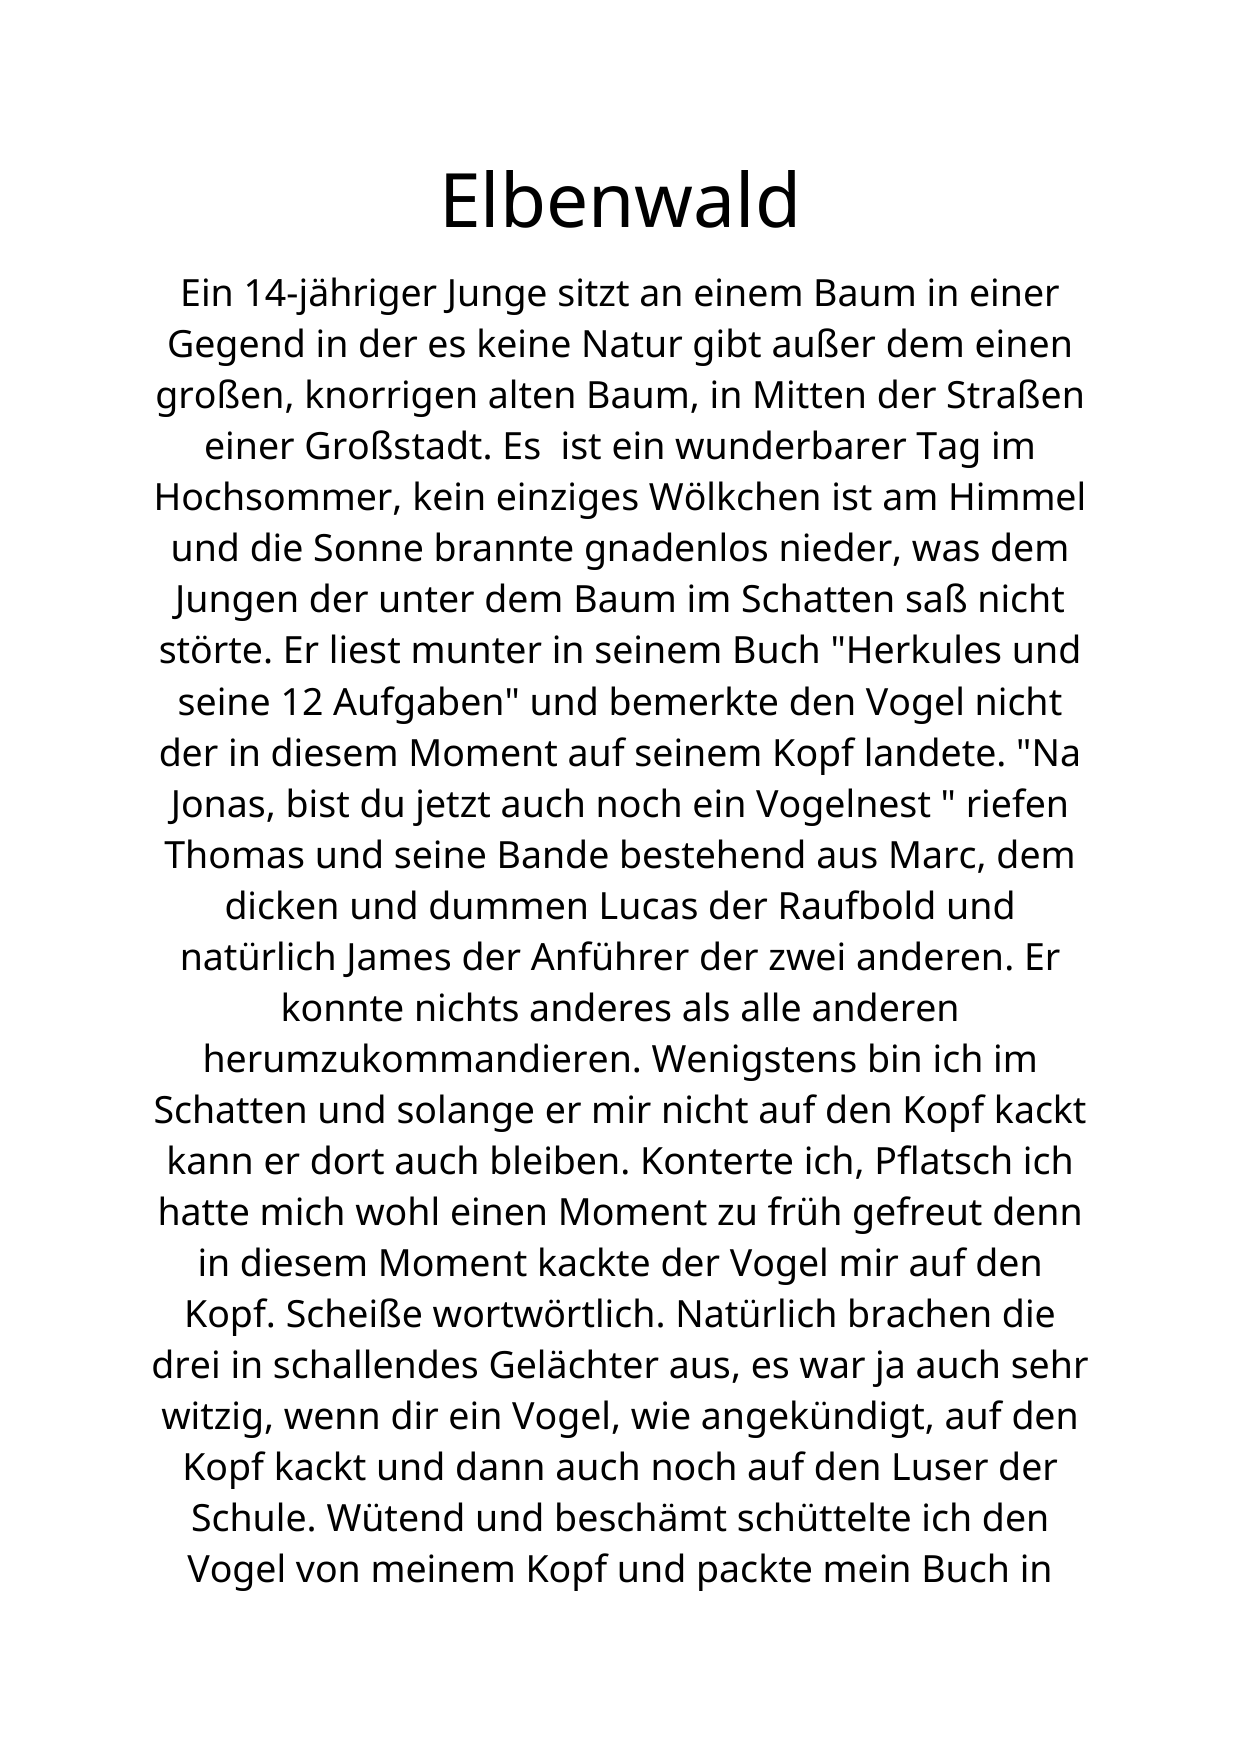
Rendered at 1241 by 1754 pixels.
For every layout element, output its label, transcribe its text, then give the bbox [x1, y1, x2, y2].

text Elbenwald [148, 148, 1093, 250]
